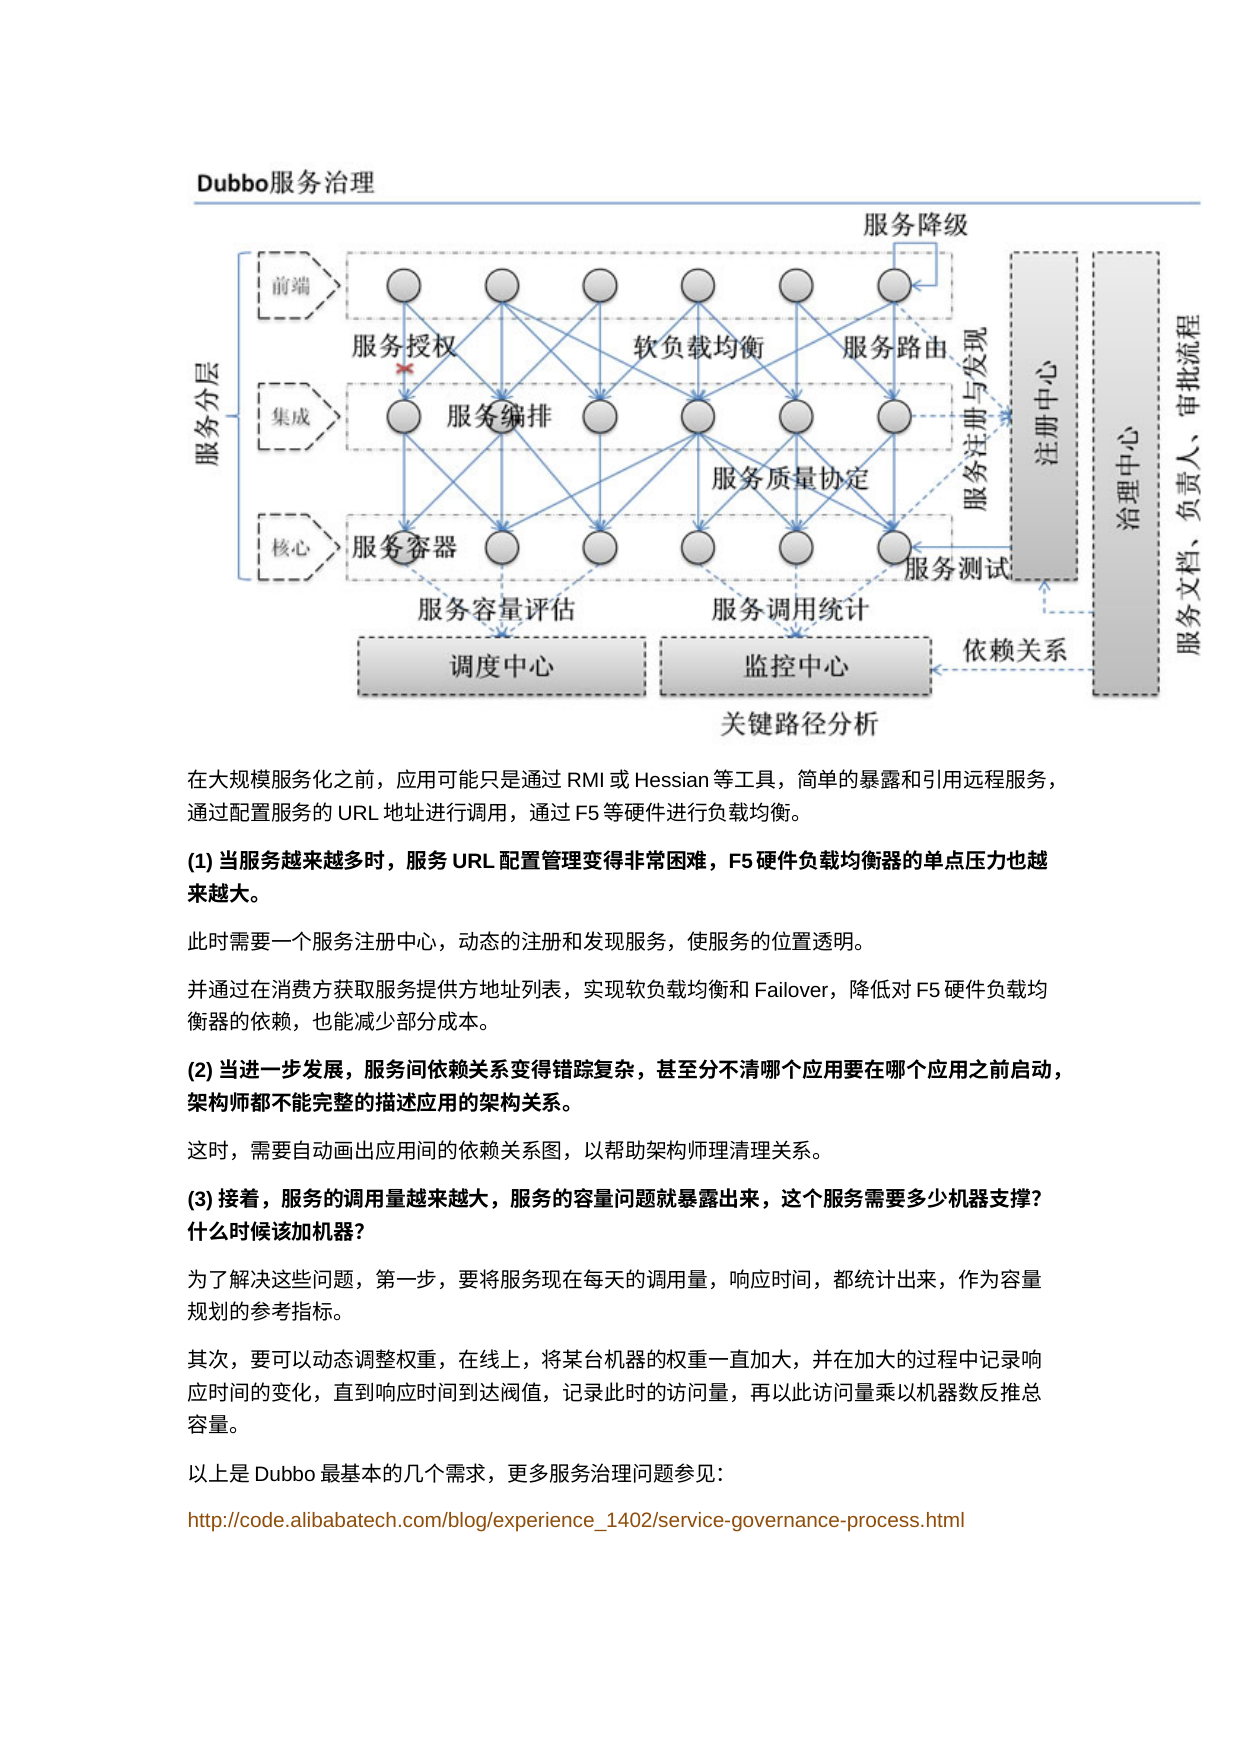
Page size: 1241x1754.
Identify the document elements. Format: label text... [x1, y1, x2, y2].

text 并通过在消费方获取服务提供方地址列表，实现软负载均衡和Failover，降低对F5硬件负载均衡器的依赖，也能减少部分成本。 [187, 972, 1053, 1037]
text (3) 接着，服务的调用量越来越大，服务的容量问题就暴露出来，这个服务需要多少机器支撑？什么时候该加机器？ [187, 1181, 1053, 1246]
text 为了解决这些问题，第一步，要将服务现在每天的调用量，响应时间，都统计出来，作为容量规划的参考指标。 [187, 1262, 1053, 1327]
text (1) 当服务越来越多时，服务URL配置管理变得非常困难，F5硬件负载均衡器的单点压力也越来越大。 [187, 843, 1053, 908]
text 以上是Dubbo最基本的几个需求，更多服务治理问题参见： [187, 1456, 1053, 1488]
text 其次，要可以动态调整权重，在线上，将某台机器的权重一直加大，并在加大的过程中记录响应时间的变化，直到响应时间到达阀值，记录此时的访问量，再以此访问量乘以机器数反推总容量。 [187, 1343, 1053, 1440]
text (2) 当进一步发展，服务间依赖关系变得错踪复杂，甚至分不清哪个应用要在哪个应用之前启动，架构师都不能完整的描述应用的架构关系。 [187, 1053, 1053, 1118]
text 这时，需要自动画出应用间的依赖关系图，以帮助架构师理清理关系。 [187, 1133, 1053, 1166]
text 在大规模服务化之前，应用可能只是通过RMI或Hessian等工具，简单的暴露和引用远程服务，通过配置服务的URL地址进行调用，通过F5等硬件进行负载均衡。 [187, 763, 1053, 828]
text 此时需要一个服务注册中心，动态的注册和发现服务，使服务的位置透明。 [187, 924, 1053, 956]
picture [187, 162, 1208, 745]
text http://code.alibabatech.com/blog/experience_1402/service-governance-process.html [187, 1504, 1053, 1536]
